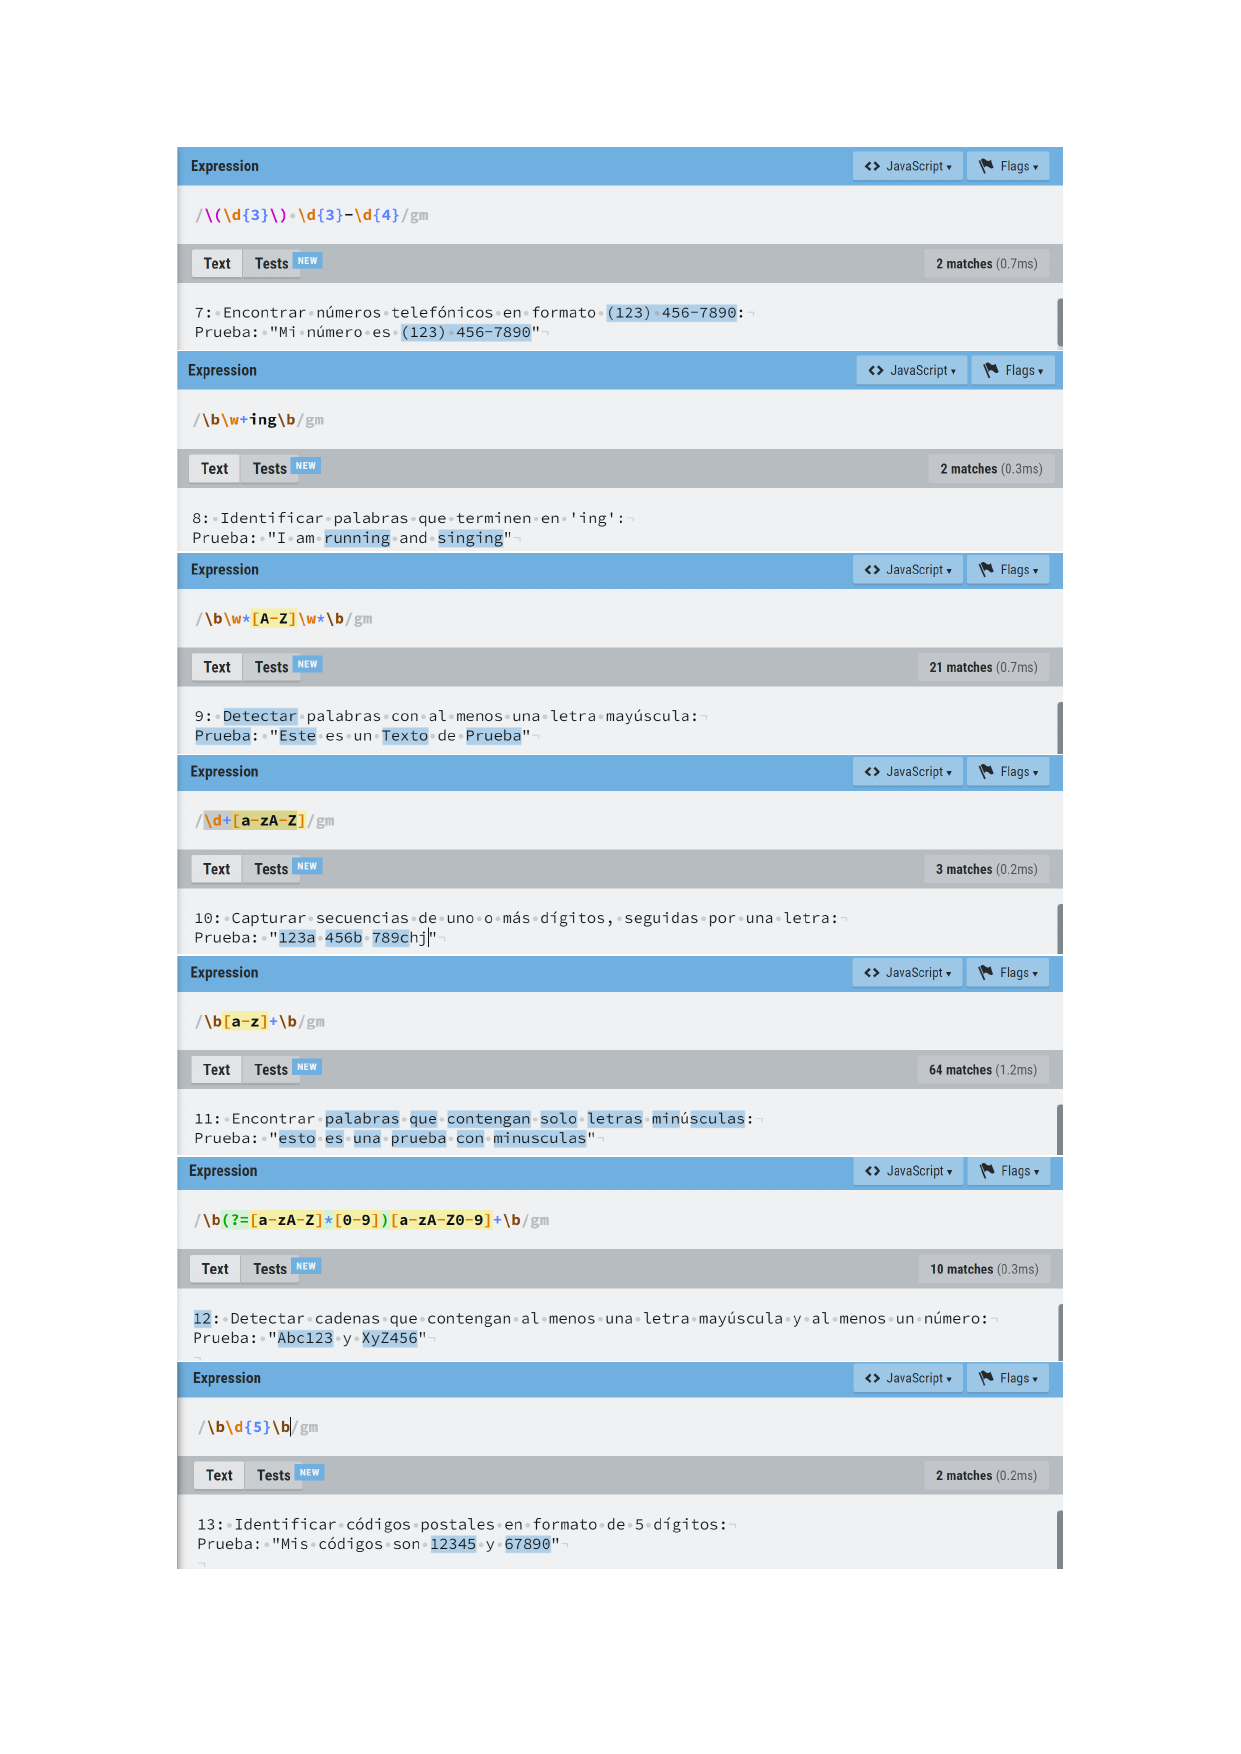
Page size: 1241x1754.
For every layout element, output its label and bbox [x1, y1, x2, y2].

picture [177, 553, 1063, 754]
picture [177, 956, 1063, 1155]
picture [177, 147, 1063, 350]
picture [177, 755, 1063, 954]
picture [177, 1362, 1063, 1569]
picture [177, 351, 1063, 551]
picture [177, 1157, 1063, 1361]
